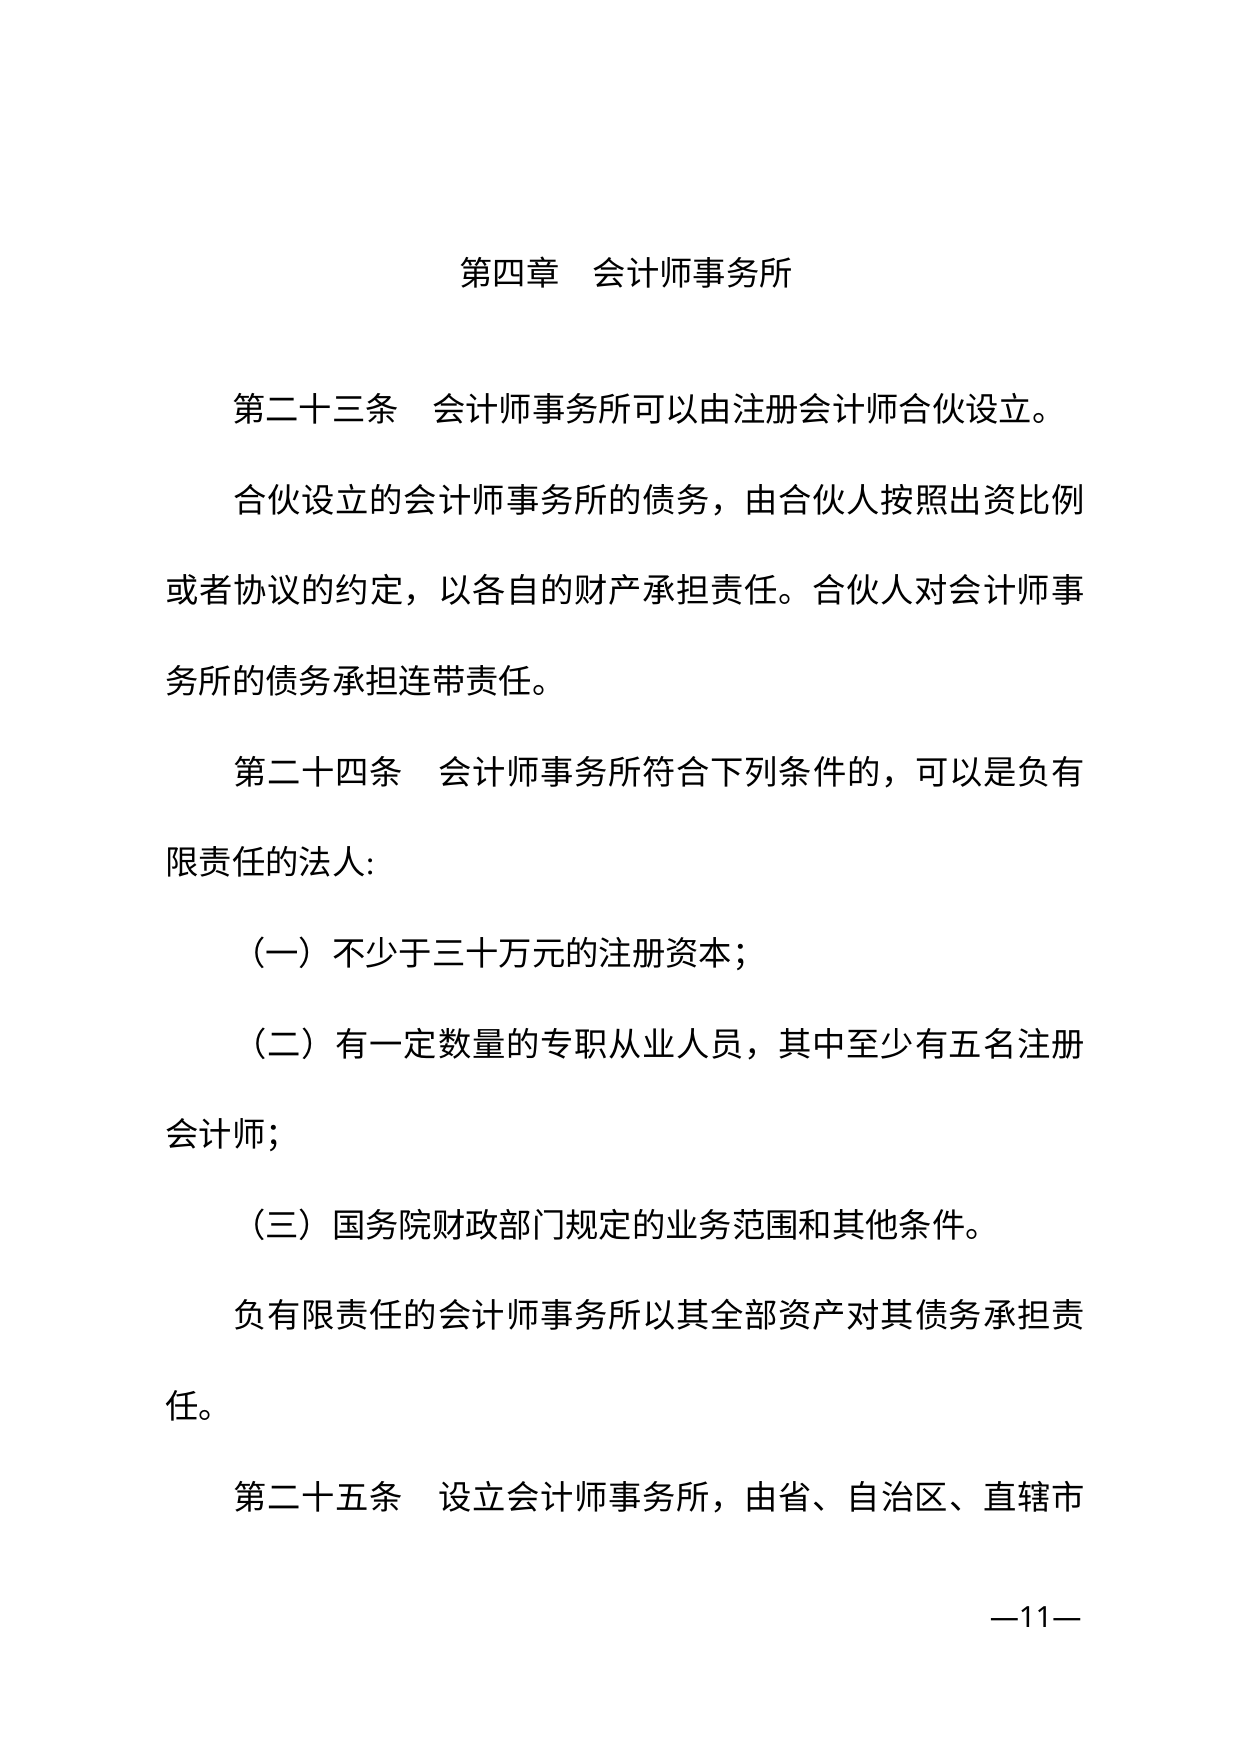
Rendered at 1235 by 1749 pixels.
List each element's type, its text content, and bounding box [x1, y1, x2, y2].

text 第四章 会计师事务所 [165, 226, 1087, 317]
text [165, 1449, 1087, 1540]
text 第二十三条 会计师事务所可以由注册会计师合伙设立。 [165, 362, 1087, 452]
text 第二十四条 会计师事务所符合下列条件的，可以是负有限责任的法人: [165, 724, 1087, 906]
text 合伙设立的会计师事务所的债务，由合伙人按照出资比例或者协议的约定，以各自的财产承担责任。合伙人对会计师事务所的债务承担连带责任。 [165, 452, 1087, 724]
text （三）国务院财政部门规定的业务范围和其他条件。 [165, 1177, 1087, 1268]
text （二）有一定数量的专职从业人员，其中至少有五名注册会计师； [165, 996, 1087, 1177]
text （一）不少于三十万元的注册资本； [165, 906, 1087, 996]
text 负有限责任的会计师事务所以其全部资产对其债务承担责任。 [165, 1268, 1087, 1449]
